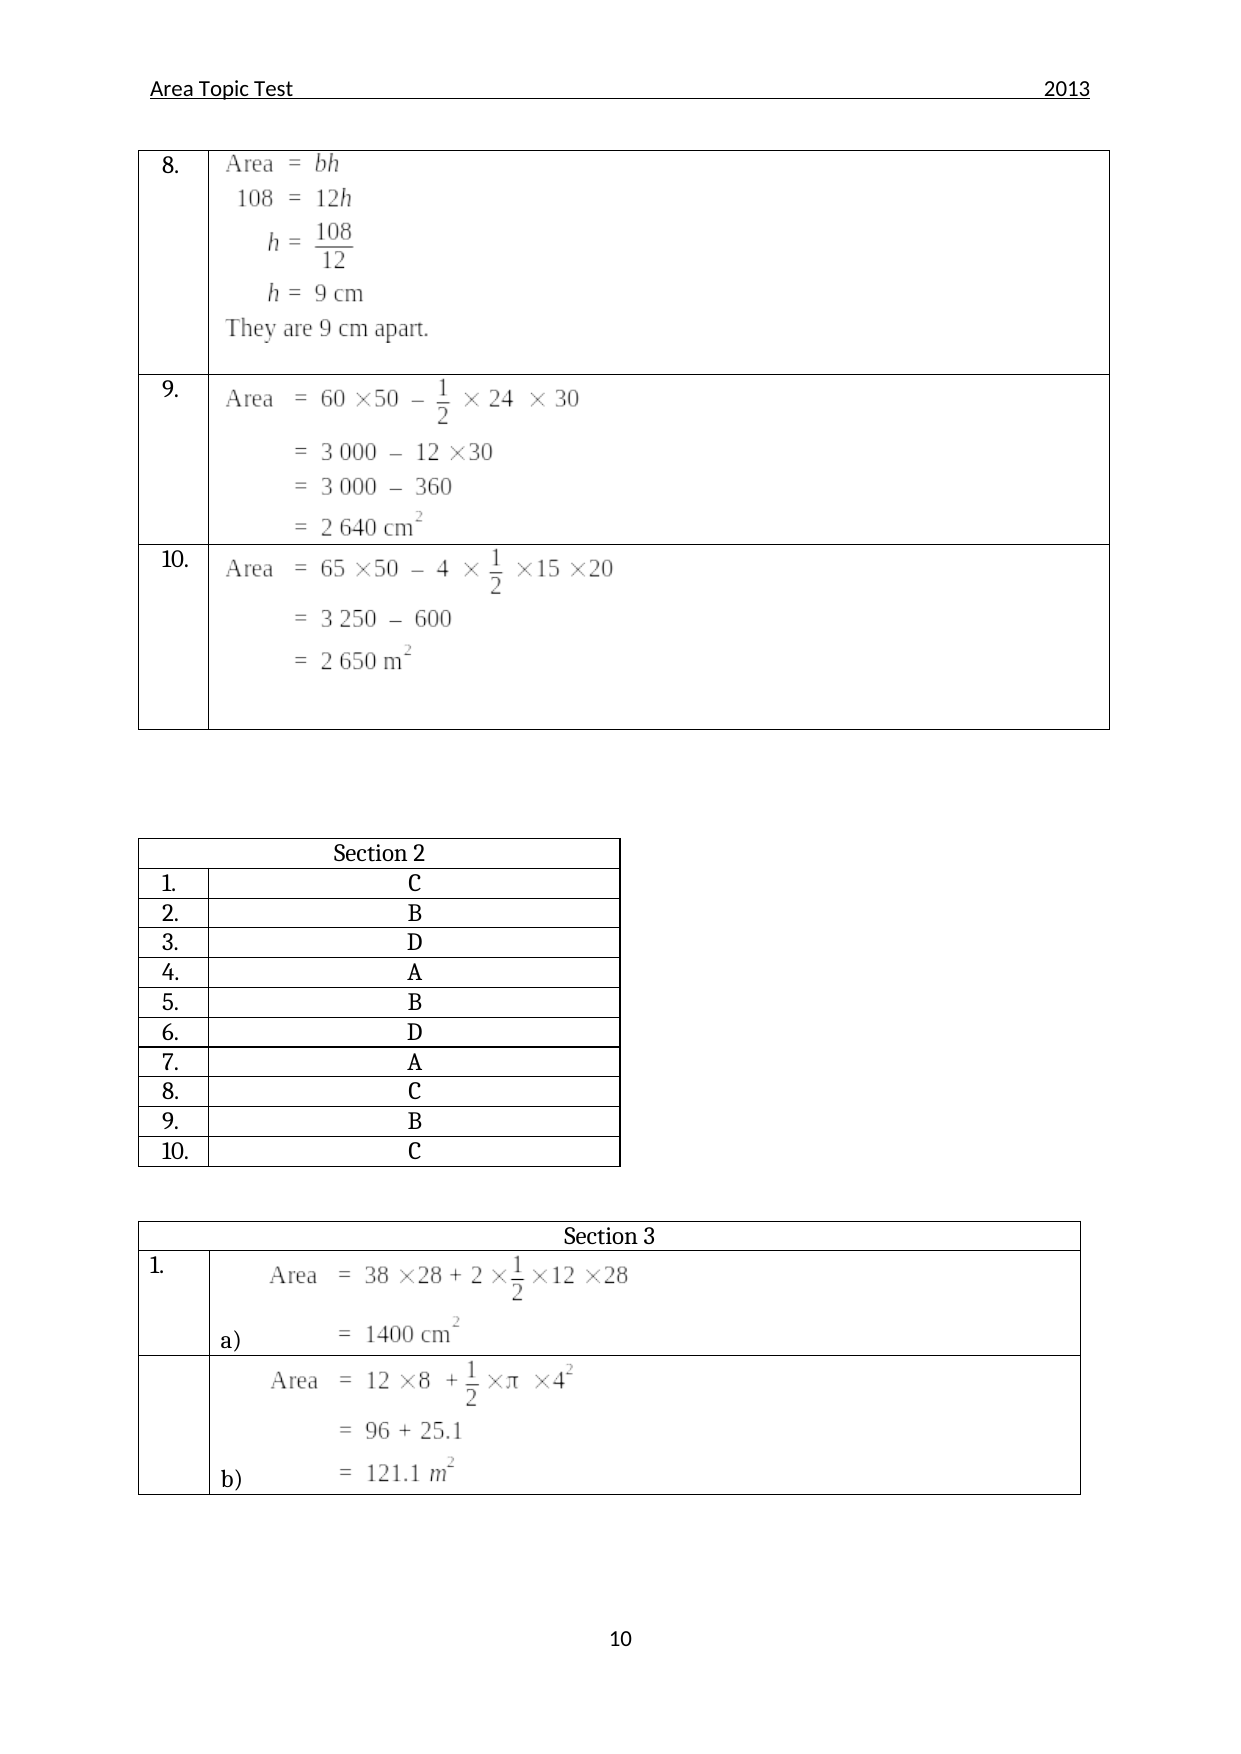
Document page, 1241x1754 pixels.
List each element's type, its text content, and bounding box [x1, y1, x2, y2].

table_cell [139, 869, 208, 897]
table_cell D [209, 928, 619, 957]
table_cell B [209, 899, 619, 927]
table_cell A [209, 1048, 619, 1076]
table_cell C [209, 1077, 619, 1106]
table_cell C [209, 1137, 619, 1166]
table_cell [139, 1107, 208, 1136]
table_cell B [209, 1107, 619, 1136]
table_cell a) [210, 1251, 1080, 1355]
table_cell [209, 545, 1109, 729]
table_cell [139, 988, 208, 1017]
table_cell [139, 1077, 208, 1106]
table_cell D [209, 1018, 619, 1046]
table_cell [139, 958, 208, 987]
table_cell [139, 375, 208, 544]
table_cell [139, 151, 208, 374]
table_cell 1. [139, 1251, 209, 1355]
table_cell [139, 1018, 208, 1046]
table_cell [139, 1356, 209, 1494]
table_cell b) [210, 1356, 1080, 1494]
table_cell B [209, 988, 619, 1017]
table_cell [209, 151, 1109, 374]
table_header Section 3 [139, 1222, 1080, 1250]
table_cell [139, 899, 208, 927]
table_cell [209, 375, 1109, 544]
table_cell A [209, 958, 619, 987]
table_cell [139, 1137, 208, 1166]
table_cell [139, 545, 208, 729]
table_cell [139, 1048, 208, 1076]
table_cell C [209, 869, 619, 897]
table_cell [139, 928, 208, 957]
table_header Section 2 [139, 839, 619, 868]
